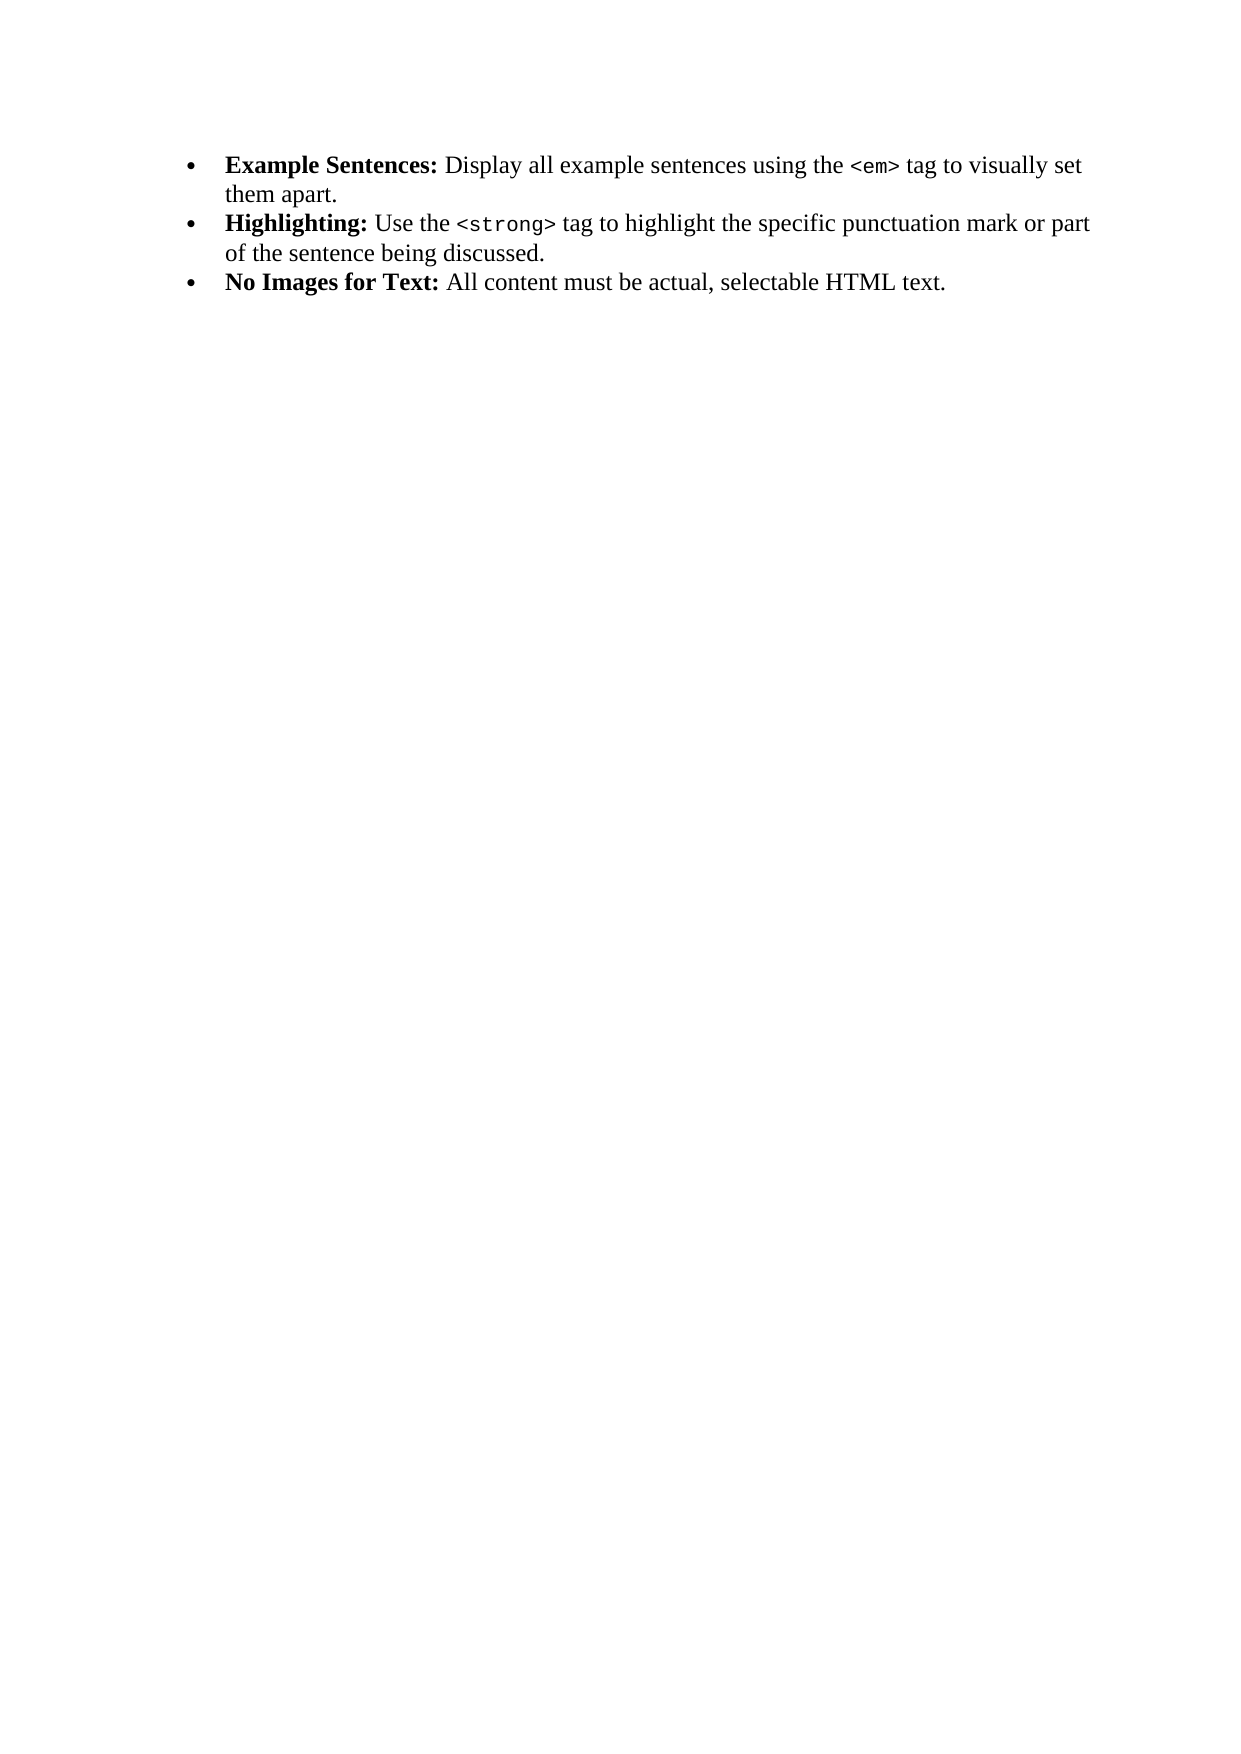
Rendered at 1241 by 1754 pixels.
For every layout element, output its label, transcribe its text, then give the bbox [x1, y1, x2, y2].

list No Images for Text: All content must be actual, selectable HTML text. [187, 267, 1090, 295]
list Highlighting: Use the <strong> tag to highlight the specific punctuation mark or part of the sentence being discussed. [187, 208, 1090, 267]
list Example Sentences: Display all example sentences using the <em> tag to visually set them apart. [187, 150, 1090, 208]
